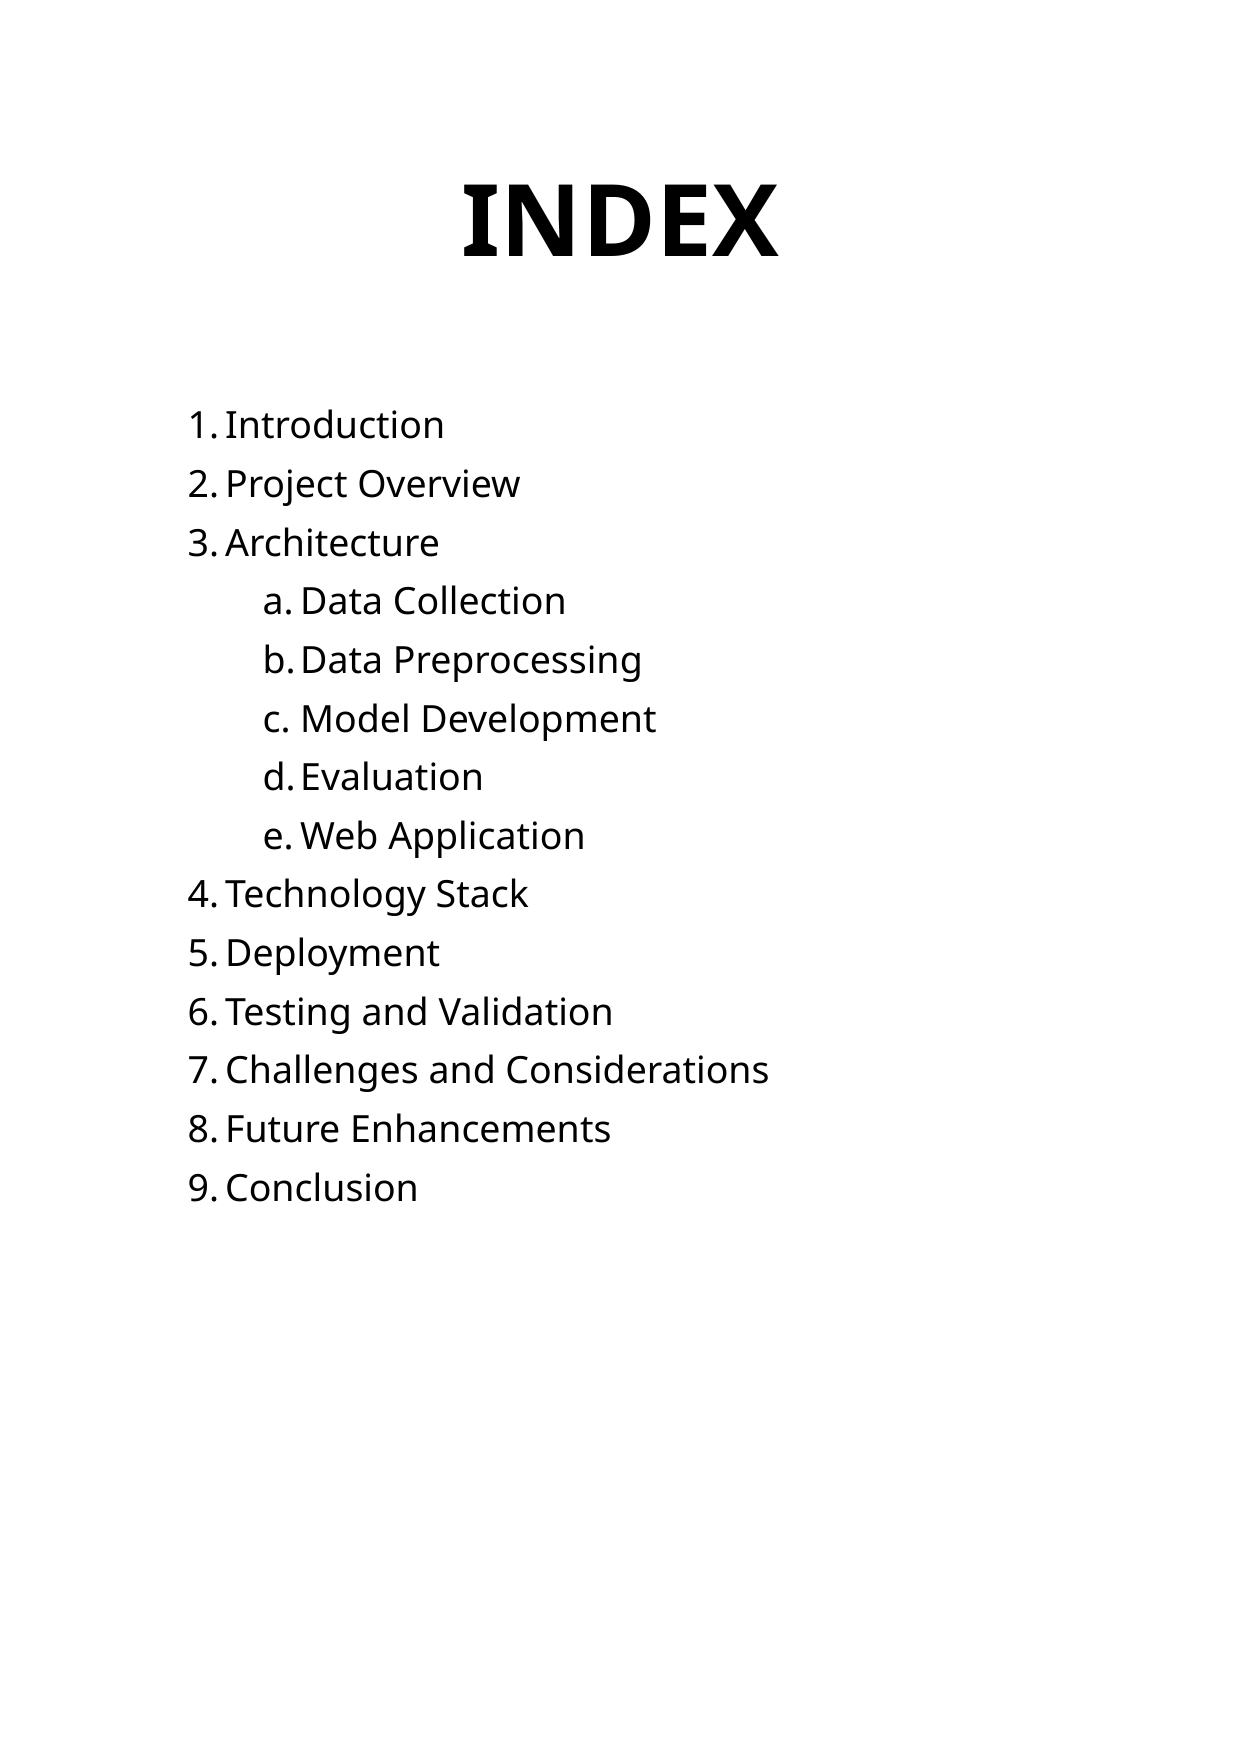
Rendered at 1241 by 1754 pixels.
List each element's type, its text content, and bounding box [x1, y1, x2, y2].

list Testing and Validation [187, 985, 1090, 1036]
list Model Development [262, 692, 1090, 743]
list Architecture [187, 516, 1090, 567]
list Challenges and Considerations [187, 1044, 1090, 1095]
text INDEX [150, 150, 1090, 286]
list Evaluation [262, 751, 1090, 802]
list Deployment [187, 926, 1090, 977]
list Introduction [187, 399, 1090, 450]
list Data Collection [262, 574, 1090, 626]
list Web Application [262, 809, 1090, 860]
list Data Preprocessing [262, 633, 1090, 684]
list Conclusion [187, 1161, 1090, 1212]
list Future Enhancements [187, 1102, 1090, 1153]
list Project Overview [187, 457, 1090, 508]
list Technology Stack [187, 868, 1090, 919]
